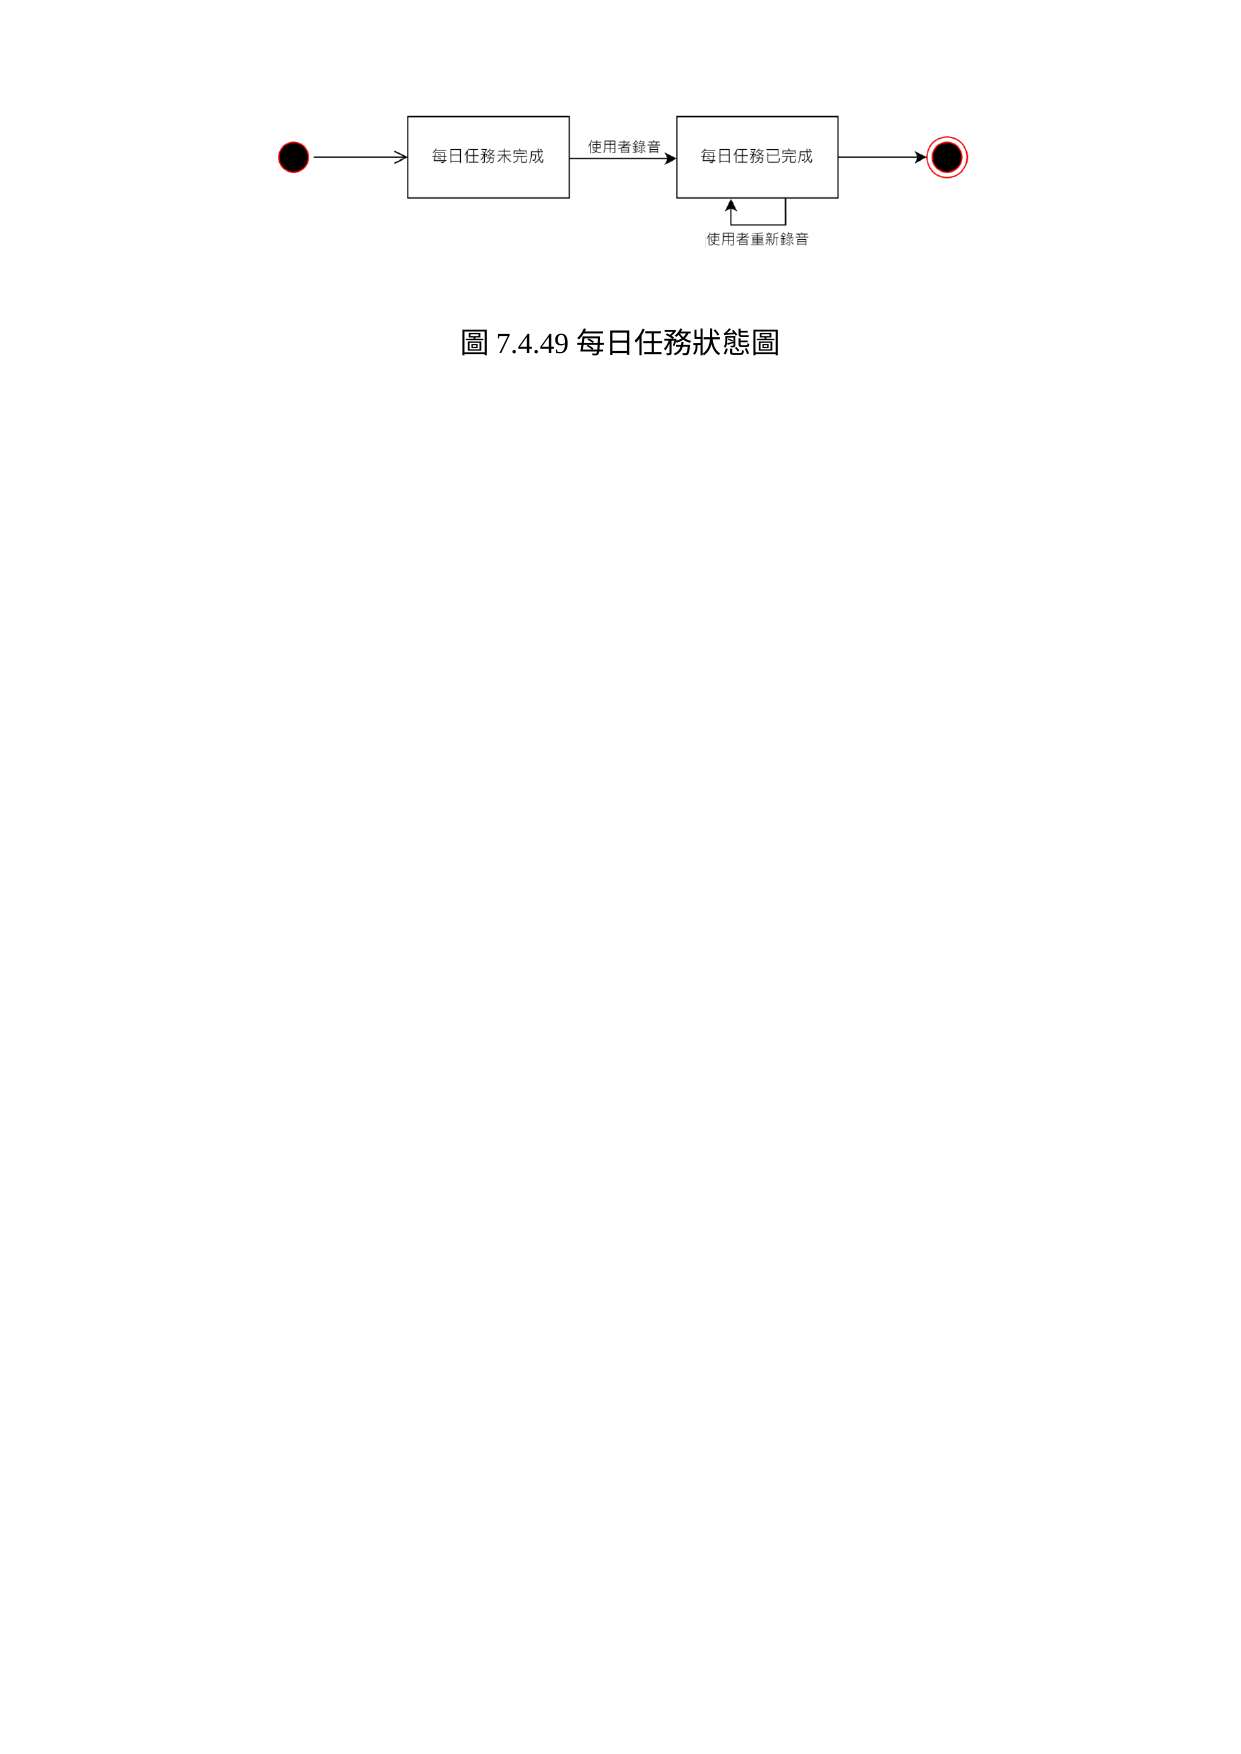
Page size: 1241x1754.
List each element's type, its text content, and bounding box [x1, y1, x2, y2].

picture [259, 103, 981, 262]
